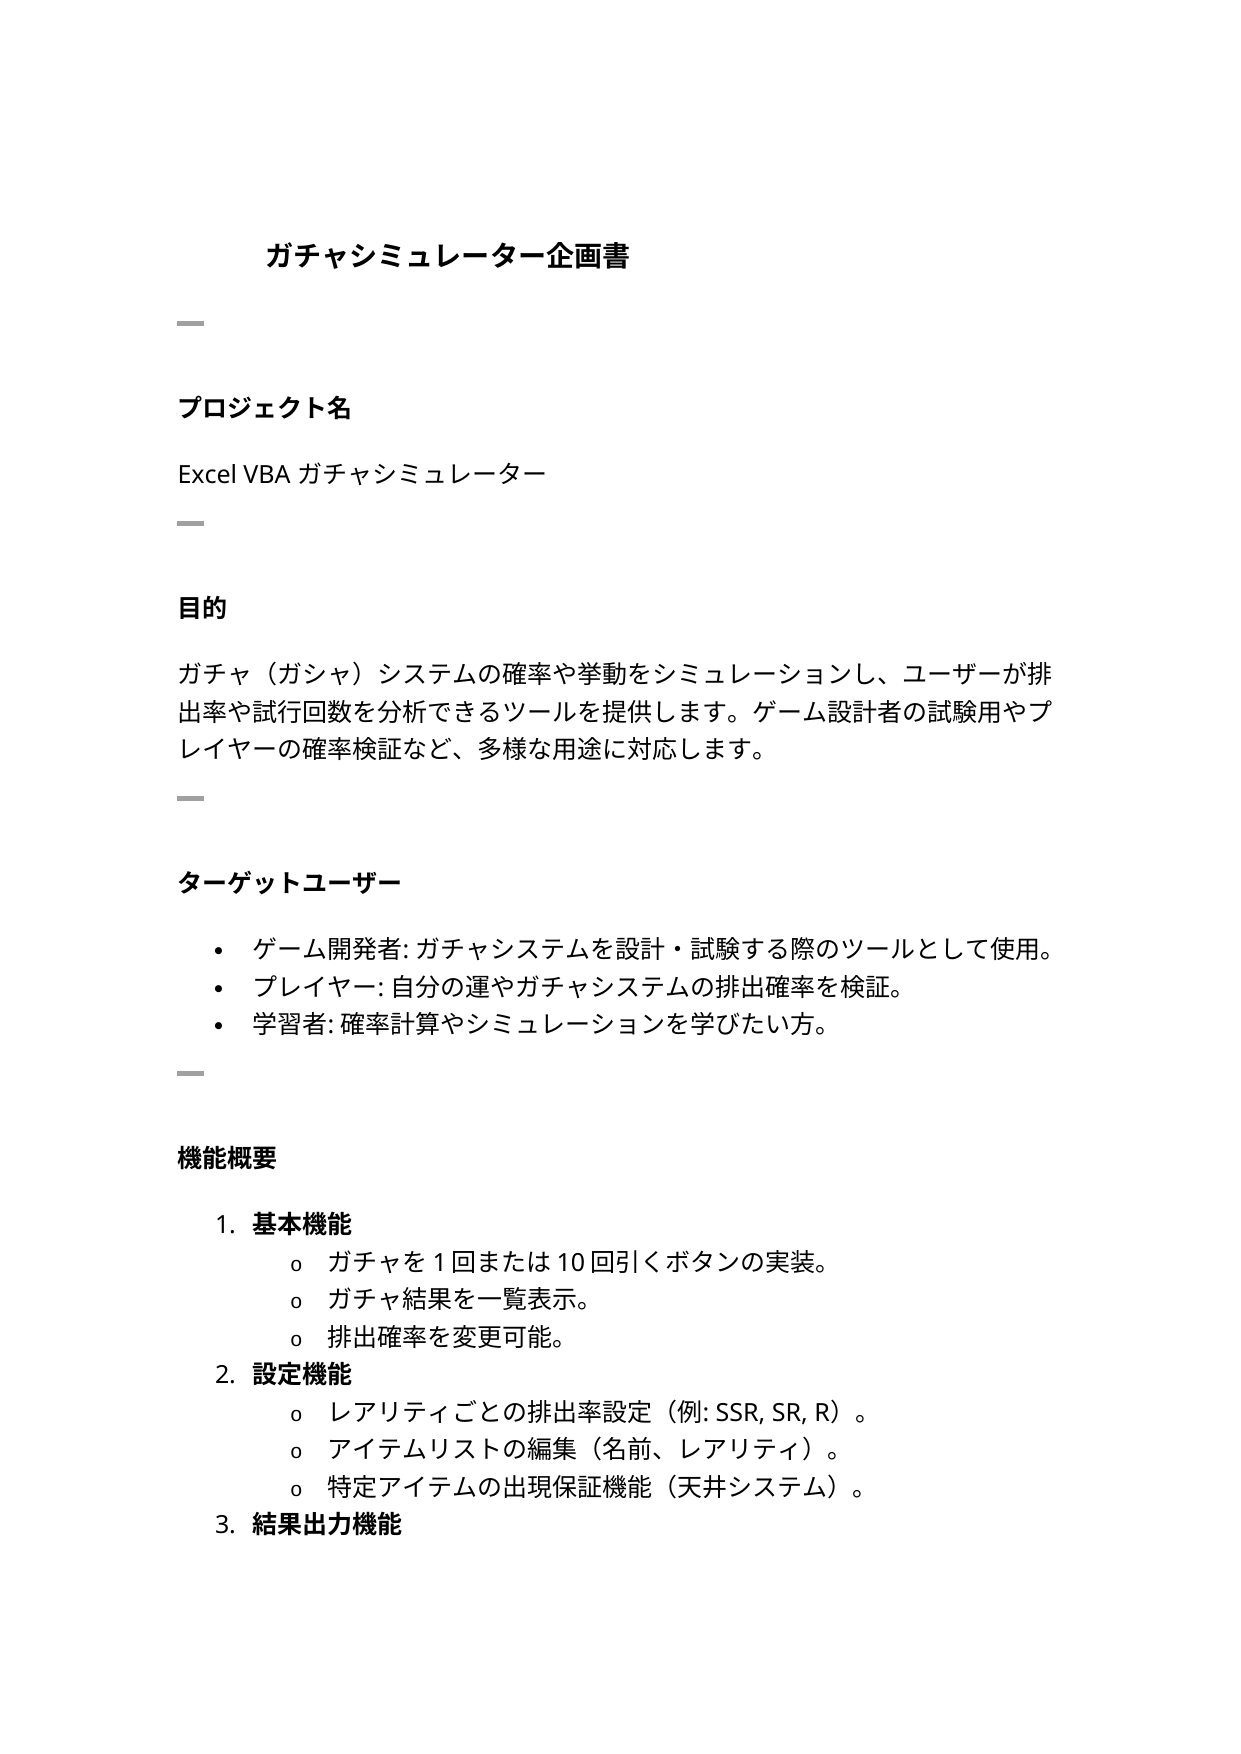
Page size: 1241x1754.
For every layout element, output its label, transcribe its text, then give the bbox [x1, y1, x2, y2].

list 学習者: 確率計算やシミュレーションを学びたい方。 [215, 1004, 1063, 1042]
text Excel VBA ガチャシミュレーター [177, 454, 1063, 492]
list ガチャを1回または10回引くボタンの実装。 [290, 1242, 1063, 1279]
list 特定アイテムの出現保証機能（天井システム）。 [290, 1467, 1063, 1504]
list ゲーム開発者: ガチャシステムを設計・試験する際のツールとして使用。 [215, 929, 1063, 967]
list 基本機能 [215, 1204, 1063, 1242]
text ターゲットユーザー [177, 863, 1063, 900]
list アイテムリストの編集（名前、レアリティ）。 [290, 1429, 1063, 1467]
list レアリティごとの排出率設定（例: SSR, SR, R）。 [290, 1392, 1063, 1429]
text ガチャシミュレーター企画書 [265, 217, 1063, 292]
list 結果出力機能 [215, 1504, 1063, 1542]
text 機能概要 [177, 1138, 1063, 1175]
list 排出確率を変更可能。 [290, 1317, 1063, 1354]
text プロジェクト名 [177, 388, 1063, 425]
list 設定機能 [215, 1354, 1063, 1392]
list プレイヤー: 自分の運やガチャシステムの排出確率を検証。 [215, 967, 1063, 1004]
text ガチャ（ガシャ）システムの確率や挙動をシミュレーションし、ユーザーが排出率や試行回数を分析できるツールを提供します。ゲーム設計者の試験用やプレイヤーの確率検証など、多様な用途に対応します。 [177, 654, 1063, 767]
text 目的 [177, 588, 1063, 625]
list ガチャ結果を一覧表示。 [290, 1279, 1063, 1317]
